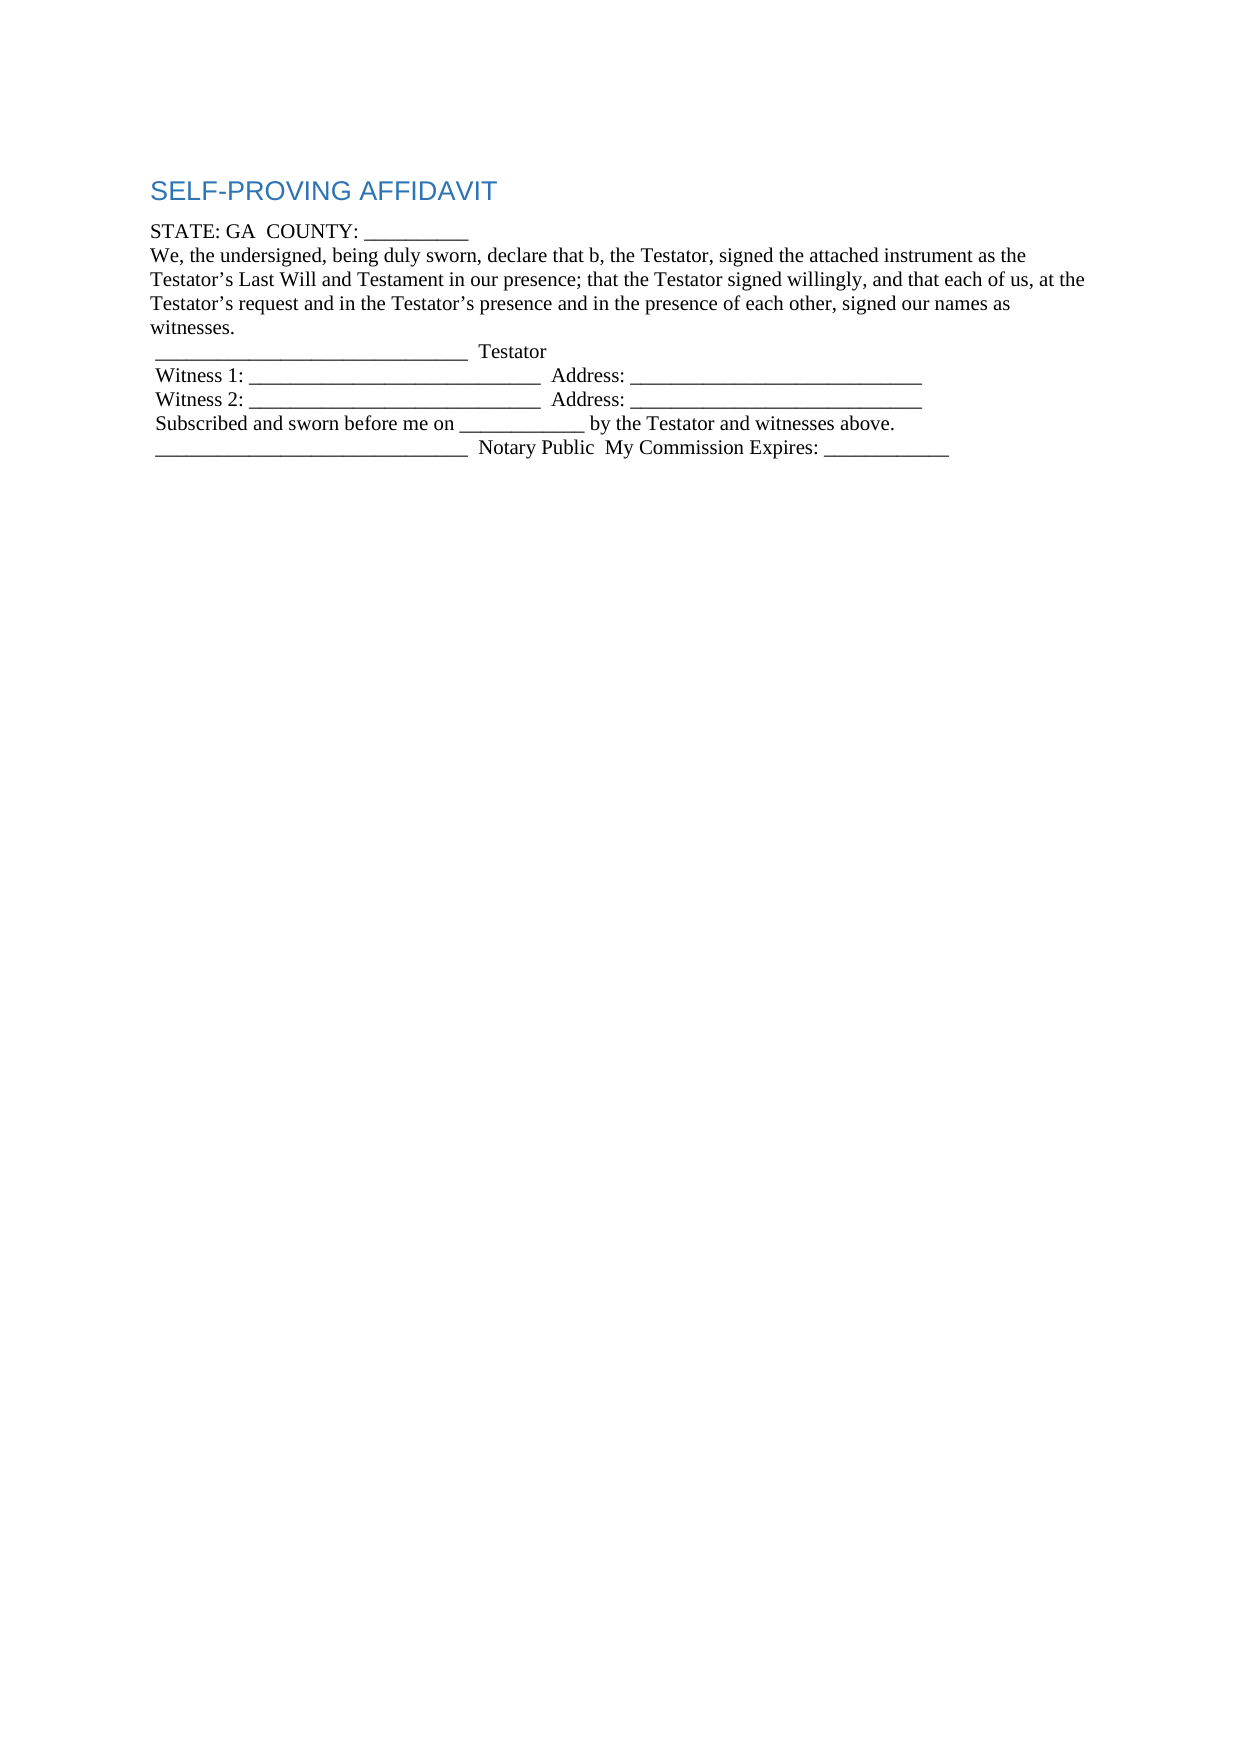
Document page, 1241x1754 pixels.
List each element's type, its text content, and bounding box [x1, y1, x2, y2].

subtitle SELF‑PROVING AFFIDAVIT [150, 175, 1090, 206]
text Witness 2: ____________________________ Address: ____________________________ [150, 387, 1090, 411]
text Witness 1: ____________________________ Address: ____________________________ [150, 363, 1090, 387]
text STATE: GA COUNTY: __________ [150, 219, 1090, 243]
text We, the undersigned, being duly sworn, declare that b, the Testator, signed the attached instrument as the Testator’s Last Will and Testament in our presence; that the Testator signed willingly, and that each of us, at the Testator’s request and in the Testator’s presence and in the presence of each other, signed our names as witnesses. [150, 243, 1090, 339]
text ______________________________ Notary Public My Commission Expires: ____________ [150, 435, 1090, 459]
text Subscribed and sworn before me on ____________ by the Testator and witnesses above. [150, 411, 1090, 435]
text ______________________________ Testator [150, 339, 1090, 363]
